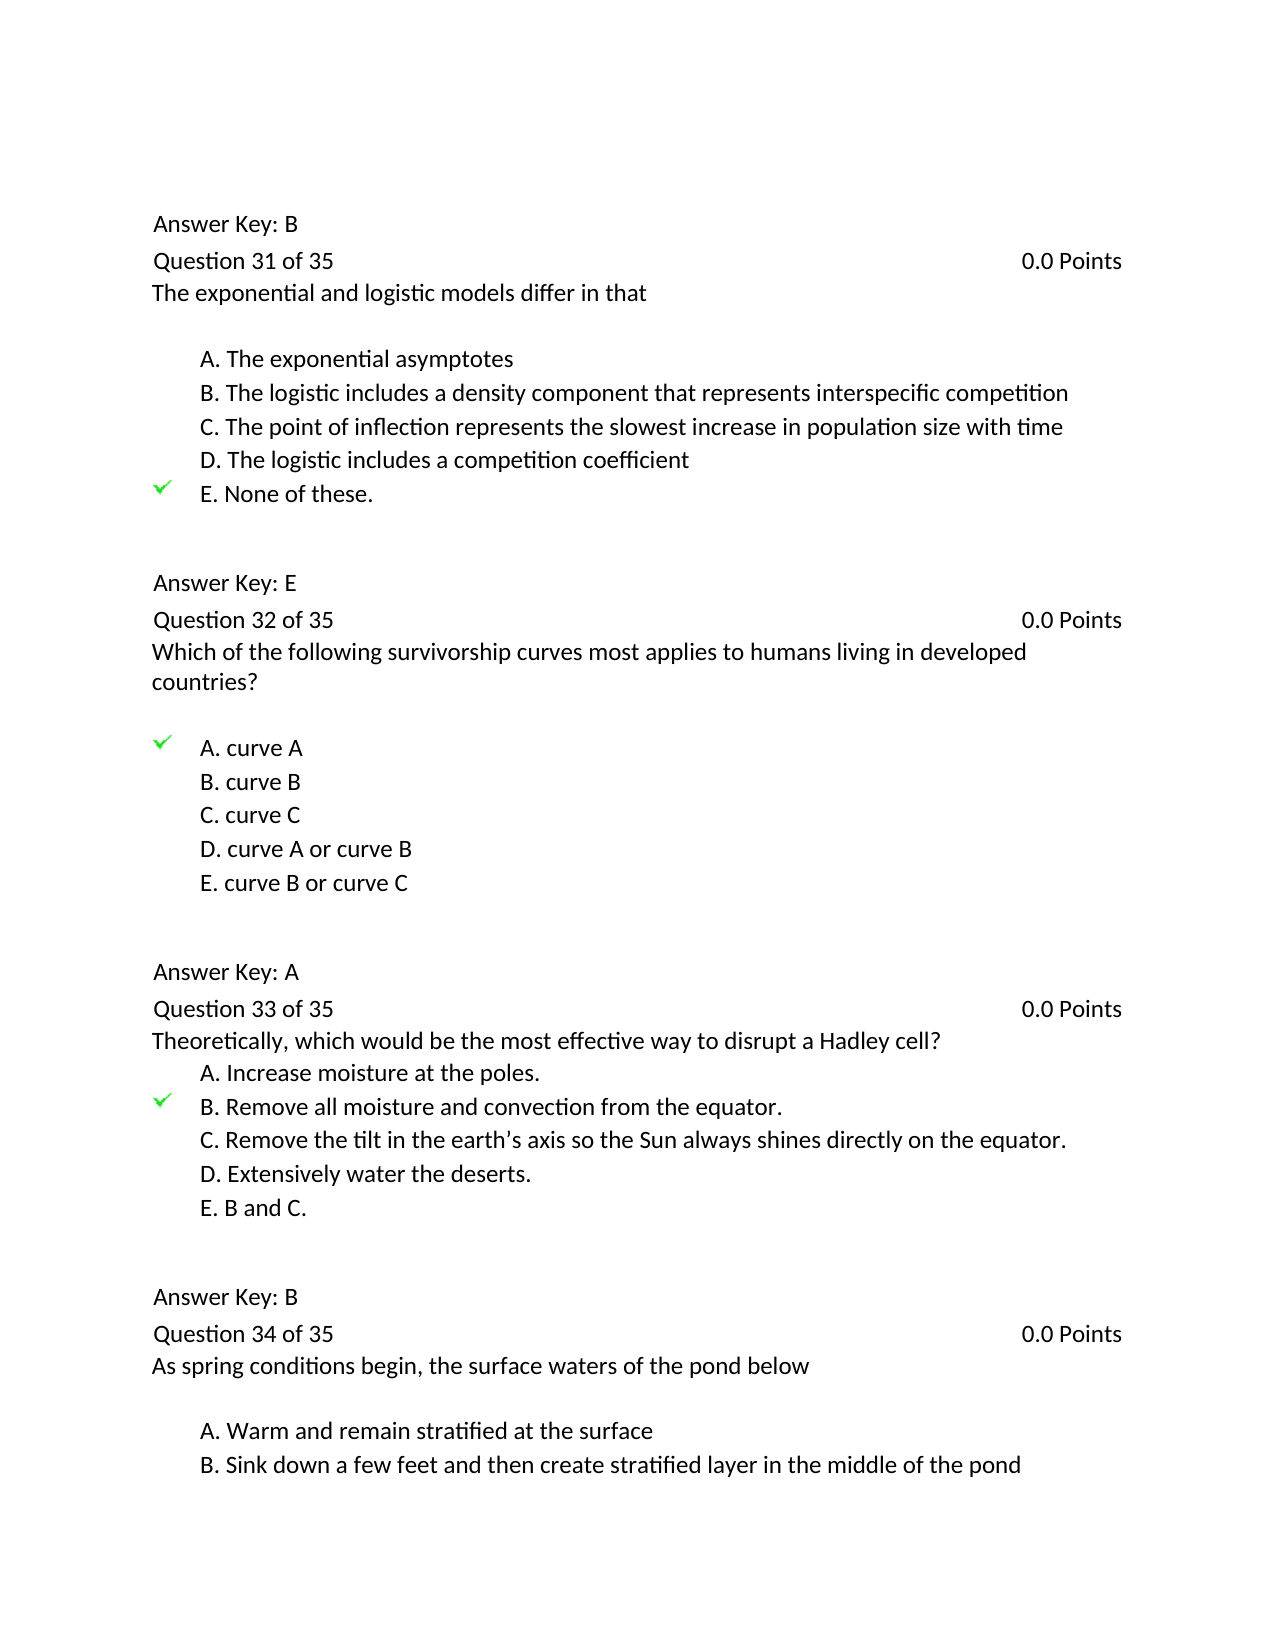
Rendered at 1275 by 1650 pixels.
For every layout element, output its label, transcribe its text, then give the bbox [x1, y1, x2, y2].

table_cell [150, 150, 1125, 242]
picture [153, 477, 176, 495]
table_cell Which of the following survivorship curves most applies to humans living in developed countries? [150, 601, 1125, 990]
picture [153, 732, 176, 750]
picture [153, 1090, 176, 1108]
table_cell Theoretically, which would be the most effective way to disrupt a Hadley cell? [150, 990, 1125, 1314]
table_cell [150, 1315, 1125, 1483]
table_cell The exponential and logistic models differ in that [150, 243, 1125, 601]
